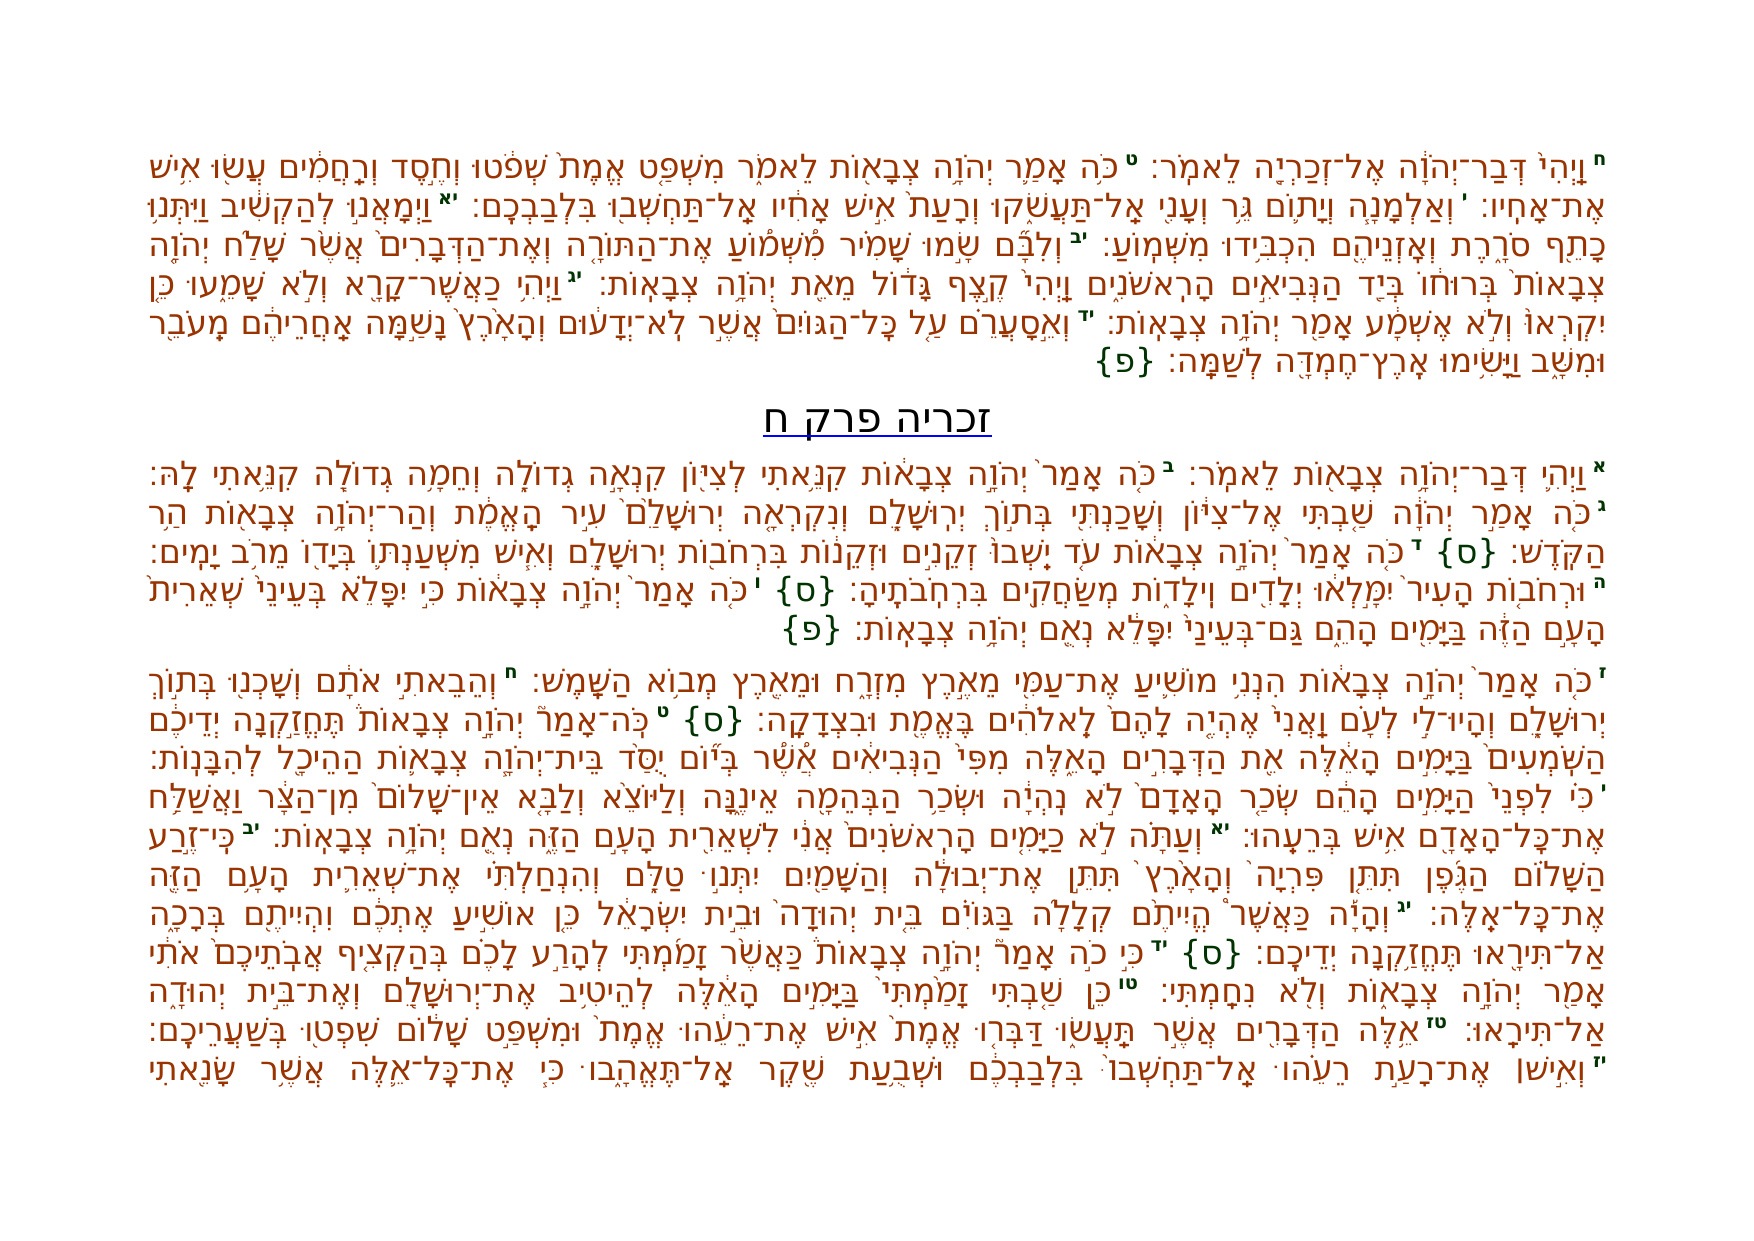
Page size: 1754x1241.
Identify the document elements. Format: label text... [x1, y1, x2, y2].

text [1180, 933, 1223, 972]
text זכריה פרק ח [148, 393, 1606, 442]
text א וַיְהִ֛י דְּבַר־יְהֹוָ֥ה צְבָא֖וֹת לֵאמֹֽר׃ ב כֹּ֤ה אָמַר֙ יְהֹוָ֣ה צְבָא֔וֹת קִנֵּ֥אתִי לְצִיּ֖וֹן קִנְאָ֣ה גְדוֹלָ֑ה וְחֵמָ֥ה גְדוֹלָ֖ה קִנֵּ֥אתִי לָֽהּ׃ ג כֹּ֚ה אָמַ֣ר יְהֹוָ֔ה שַׁ֚בְתִּי אֶל־צִיּ֔וֹן וְשָׁכַנְתִּ֖י בְּת֣וֹךְ יְרֽוּשָׁלָ֑͏ִם וְנִקְרְאָ֤ה יְרוּשָׁלַ֙͏ִם֙ עִ֣יר הָֽאֱמֶ֔ת וְהַר־יְהֹוָ֥ה צְבָא֖וֹת הַ֥ר הַקֹּֽדֶשׁ׃ {ס} ד כֹּ֤ה אָמַר֙ יְהֹוָ֣ה צְבָא֔וֹת עֹ֤ד יֵֽשְׁבוּ֙ זְקֵנִ֣ים וּזְקֵנ֔וֹת בִּרְחֹב֖וֹת יְרוּשָׁלָ֑͏ִם וְאִ֧ישׁ מִשְׁעַנְתּ֛וֹ בְּיָד֖וֹ מֵרֹ֥ב יָמִֽים׃ ה וּרְחֹב֤וֹת הָעִיר֙ יִמָּ֣לְא֔וּ יְלָדִ֖ים וִֽילָד֑וֹת מְשַׂחֲקִ֖ים בִּרְחֹֽבֹתֶֽיהָ׃ {ס} ו כֹּ֤ה אָמַר֙ יְהֹוָ֣ה צְבָא֔וֹת כִּ֣י יִפָּלֵ֗א בְּעֵינֵי֙ שְׁאֵרִית֙ הָעָ֣ם הַזֶּ֔ה בַּיָּמִ֖ים הָהֵ֑ם גַּם־בְּעֵינַי֙ יִפָּלֵ֔א נְאֻ֖ם יְהֹוָ֥ה צְבָאֽוֹת׃ {פ} [148, 571, 822, 649]
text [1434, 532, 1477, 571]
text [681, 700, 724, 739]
text ח וַֽיְהִי֙ דְּבַר־יְהֹוָ֔ה אֶל־זְכַרְיָ֖ה לֵאמֹֽר׃ ט כֹּ֥ה אָמַ֛ר יְהֹוָ֥ה צְבָא֖וֹת לֵאמֹ֑ר מִשְׁפַּ֤ט אֱמֶת֙ שְׁפֹ֔טוּ וְחֶ֣סֶד וְרַֽחֲמִ֔ים עֲשׂ֖וּ אִ֥ישׁ אֶת־אָחִֽיו׃ י וְאַלְמָנָ֧ה וְיָת֛וֹם גֵּ֥ר וְעָנִ֖י אַֽל־תַּעֲשֹׁ֑קוּ וְרָעַת֙ אִ֣ישׁ אָחִ֔יו אַֽל־תַּחְשְׁב֖וּ בִּלְבַבְכֶֽם׃ יא וַיְמָאֲנ֣וּ לְהַקְשִׁ֔יב וַיִּתְּנ֥וּ כָתֵ֖ף סֹרָ֑רֶת וְאׇזְנֵיהֶ֖ם הִכְבִּ֥ידוּ מִשְּׁמֽוֹעַ׃ יב וְלִבָּ֞ם שָׂ֣מוּ שָׁמִ֗יר מִ֠שְּׁמ֠וֹעַ אֶת־הַתּוֹרָ֤ה וְאֶת־הַדְּבָרִים֙ אֲשֶׁ֨ר שָׁלַ֜ח יְהֹוָ֤ה צְבָאוֹת֙ בְּרוּח֔וֹ בְּיַ֖ד הַנְּבִיאִ֣ים הָרִֽאשֹׁנִ֑ים וַֽיְהִי֙ קֶ֣צֶף גָּד֔וֹל מֵאֵ֖ת יְהֹוָ֥ה צְבָאֽוֹת׃ יג וַיְהִ֥י כַאֲשֶׁר־קָרָ֖א וְלֹ֣א שָׁמֵ֑עוּ כֵּ֤ן יִקְרְאוּ֙ וְלֹ֣א אֶשְׁמָ֔ע אָמַ֖ר יְהֹוָ֥ה צְבָאֽוֹת׃ יד וְאֵ֣סָעֲרֵ֗ם עַ֤ל כׇּל־הַגּוֹיִם֙ אֲשֶׁ֣ר לֹֽא־יְדָע֔וּם וְהָאָ֙רֶץ֙ נָשַׁ֣מָּה אַֽחֲרֵיהֶ֔ם מֵֽעֹבֵ֖ר וּמִשָּׁ֑ב וַיָּשִׂ֥ימוּ אֶֽרֶץ־חֶמְדָּ֖ה לְשַׁמָּֽה׃ {פ} [148, 303, 1135, 381]
